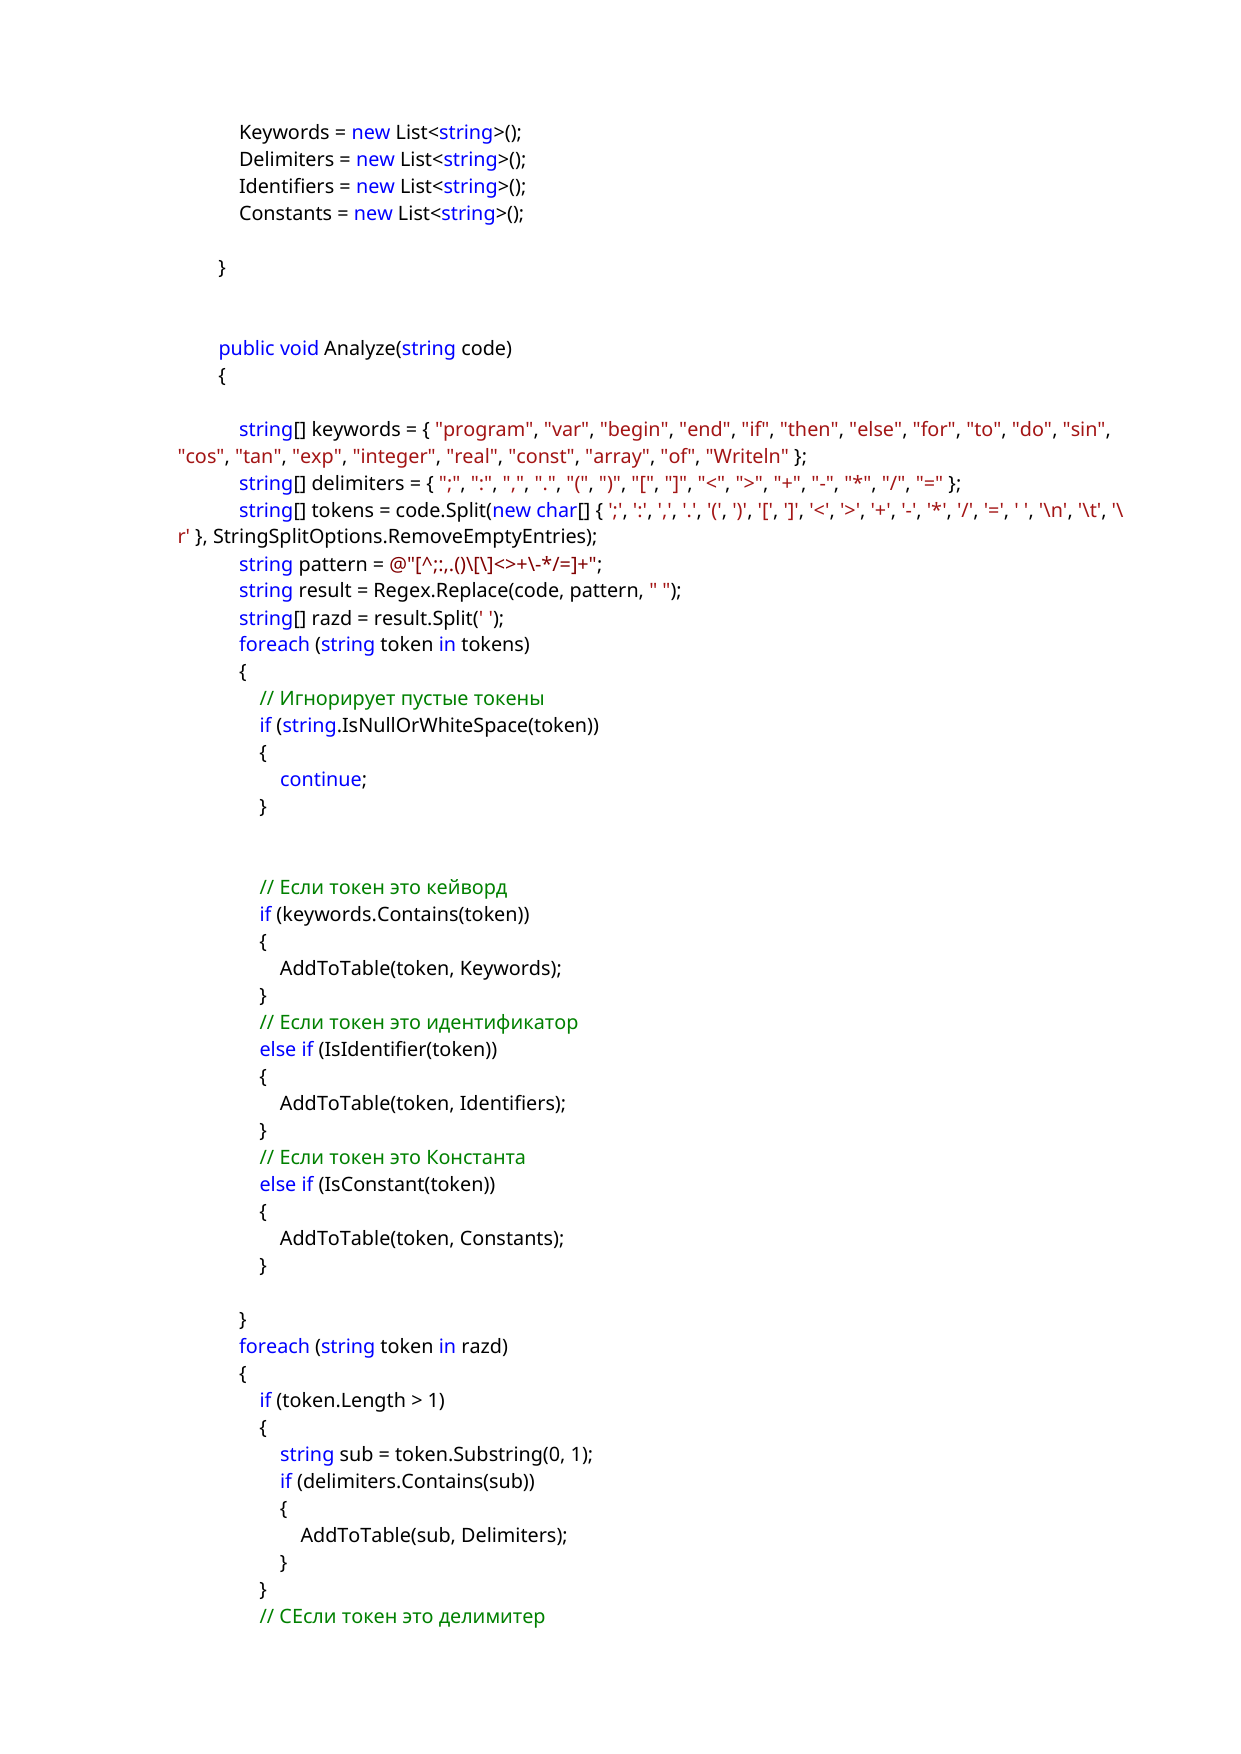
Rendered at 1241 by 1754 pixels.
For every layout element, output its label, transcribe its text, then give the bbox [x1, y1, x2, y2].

text string[] keywords = { "program", "var", "begin", "end", "if", "then", "else", "for", "to", "do", "sin", "cos", "tan", "exp", "integer", "real", "const", "array", "of", "Writeln" }; [177, 415, 1152, 469]
text } [177, 1548, 1152, 1575]
text } [177, 1251, 1152, 1278]
text { [177, 1359, 1152, 1386]
text if (string.IsNullOrWhiteSpace(token)) [177, 712, 1152, 739]
text public void Analyze(string code) [177, 334, 1152, 361]
text { [177, 927, 1152, 954]
text { [177, 658, 1152, 685]
text string result = Regex.Replace(code, pattern, " "); [177, 577, 1152, 604]
text // Игнорирует пустые токены [177, 685, 1152, 712]
text else if (IsIdentifier(token)) [177, 1035, 1152, 1062]
text if (delimiters.Contains(sub)) [177, 1467, 1152, 1494]
text } [177, 981, 1152, 1008]
text { [177, 739, 1152, 766]
text Identifiers = new List<string>(); [177, 172, 1152, 199]
text if (token.Length > 1) [177, 1386, 1152, 1413]
text // Если токен это Константа [177, 1143, 1152, 1170]
text AddToTable(token, Constants); [177, 1224, 1152, 1251]
text { [177, 361, 1152, 388]
text string pattern = @"[^;:,.()\[\]<>+\-*/=]+"; [177, 550, 1152, 577]
text // Если токен это кейворд [177, 873, 1152, 901]
text } [177, 1116, 1152, 1143]
text Delimiters = new List<string>(); [177, 145, 1152, 172]
text AddToTable(token, Keywords); [177, 954, 1152, 981]
text } [177, 253, 1152, 280]
text { [177, 1494, 1152, 1521]
text { [177, 1197, 1152, 1224]
text if (keywords.Contains(token)) [177, 901, 1152, 927]
text Constants = new List<string>(); [177, 199, 1152, 226]
text // Если токен это идентификатор [177, 1008, 1152, 1035]
text } [177, 1305, 1152, 1332]
text string[] tokens = code.Split(new char[] { ';', ':', ',', '.', '(', ')', '[', ']', '<', '>', '+', '-', '*', '/', '=', ' ', '\n', '\t', '\r' }, StringSplitOptions.RemoveEmptyEntries); [177, 496, 1152, 550]
text Keywords = new List<string>(); [177, 118, 1152, 145]
text string[] delimiters = { ";", ":", ",", ".", "(", ")", "[", "]", "<", ">", "+", "-", "*", "/", "=" }; [177, 469, 1152, 496]
text string[] razd = result.Split(' '); [177, 604, 1152, 631]
text else if (IsConstant(token)) [177, 1170, 1152, 1197]
text { [177, 1062, 1152, 1089]
text } [177, 793, 1152, 819]
text foreach (string token in tokens) [177, 631, 1152, 658]
text foreach (string token in razd) [177, 1332, 1152, 1359]
text continue; [177, 766, 1152, 793]
text { [177, 1413, 1152, 1440]
text // CЕсли токен это делимитер [177, 1602, 1152, 1629]
text AddToTable(token, Identifiers); [177, 1089, 1152, 1116]
text string sub = token.Substring(0, 1); [177, 1440, 1152, 1467]
text } [177, 1575, 1152, 1602]
text AddToTable(sub, Delimiters); [177, 1521, 1152, 1548]
